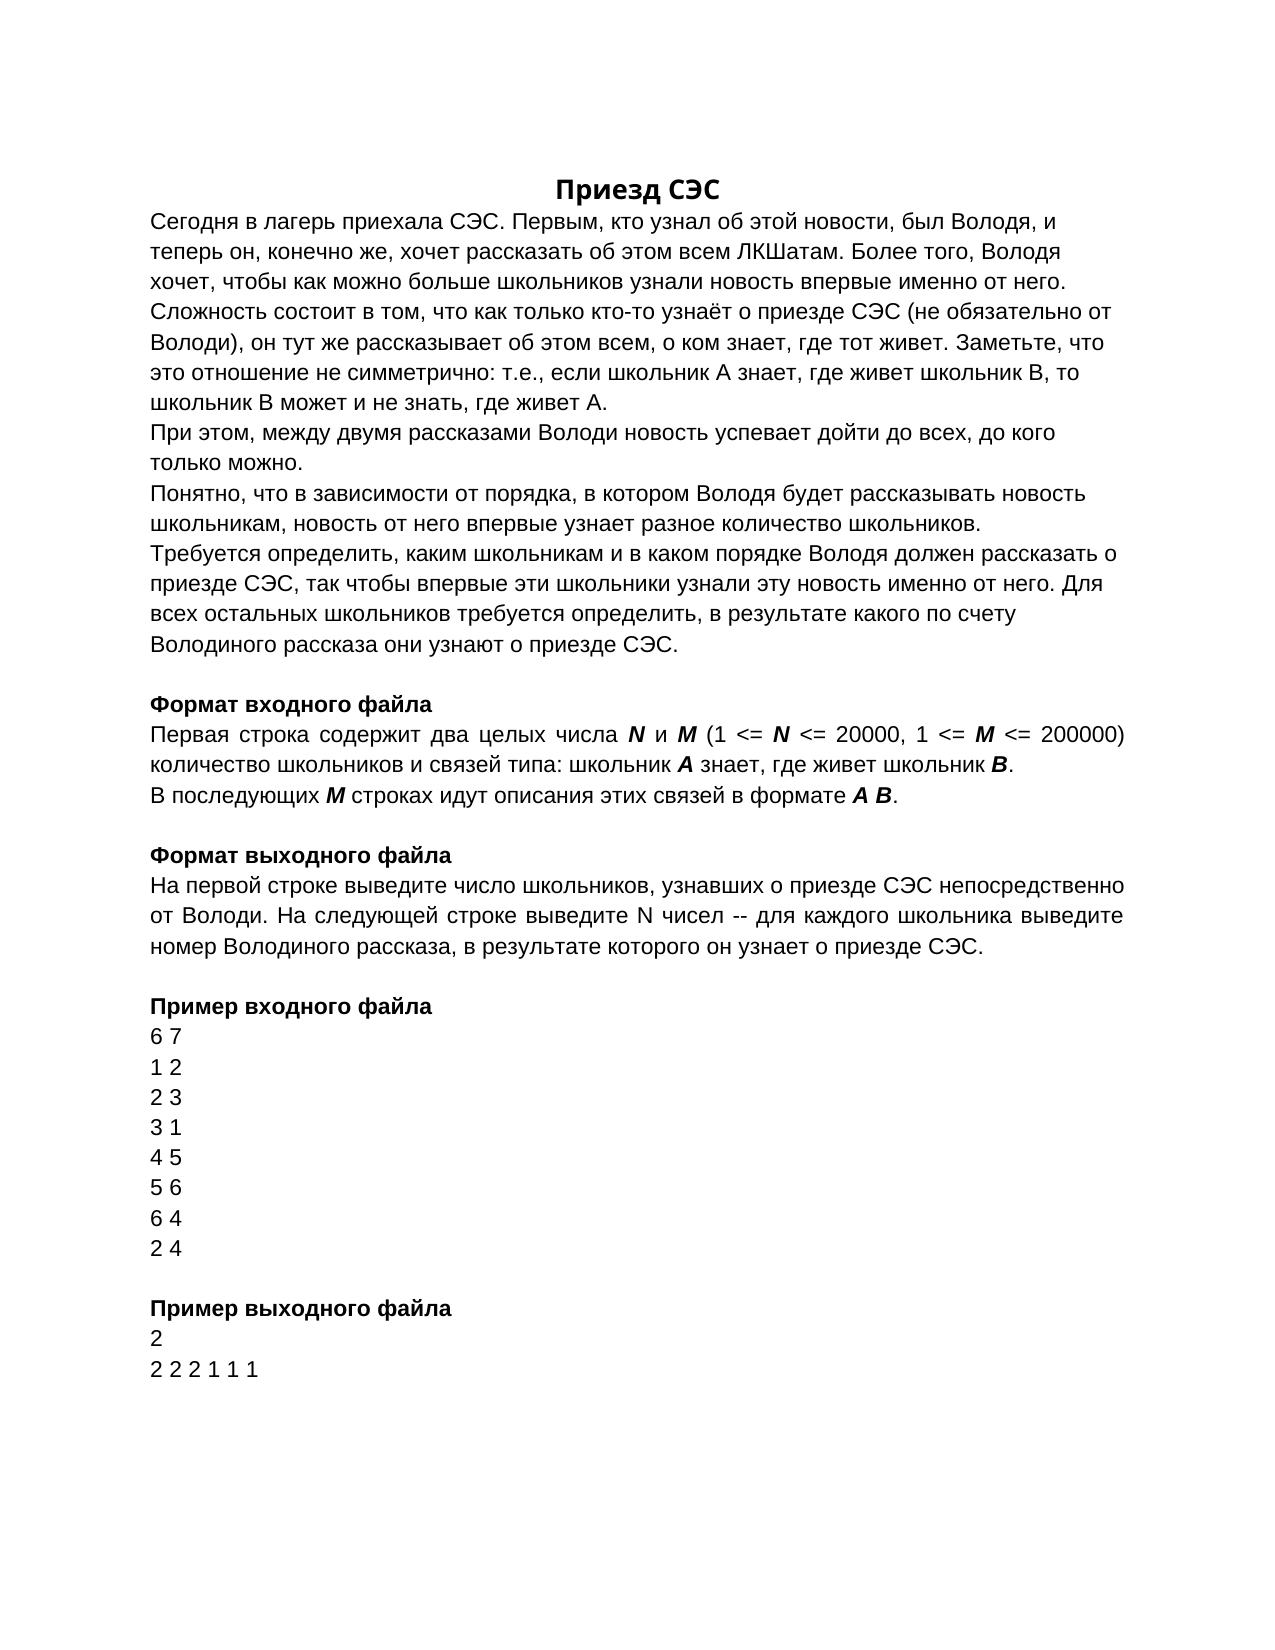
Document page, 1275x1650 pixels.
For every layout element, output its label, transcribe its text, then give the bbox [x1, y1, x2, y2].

text Формат выходного файла [150, 842, 1125, 868]
text Сложность состоит в том, что как только кто-то узнаёт о приезде СЭС (не обязательно от Володи), он тут же рассказывает об этом всем, о ком знает, где тот живет. Заметьте, что это отношение не симметрично: т.е., если школьник A знает, где живет школьник B, то школьник B может и не знать, где живет A. [150, 298, 1125, 415]
text 4 5 [150, 1144, 1125, 1171]
text Сегодня в лагерь приехала СЭС. Первым, кто узнал об этой новости, был Володя, и теперь он, конечно же, хочет рассказать об этом всем ЛКШатам. Более того, Володя хочет, чтобы как можно больше школьников узнали новость впервые именно от него. [150, 208, 1125, 294]
text 6 4 [150, 1204, 1125, 1231]
text 2 2 2 1 1 1 [150, 1356, 1125, 1382]
text На первой строке выведите число школьников, узнавших о приезде СЭС непосредственно от Володи. На следующей строке выведите N чисел -- для каждого школьника выведите номер Володиного рассказа, в результате которого он узнает о приезде СЭС. [150, 872, 1125, 959]
text 2 4 [150, 1235, 1125, 1261]
text Пример входного файла [150, 993, 1125, 1019]
text Первая строка содержит два целых числа N и M (1 <= N <= 20000, 1 <= M <= 200000) количество школьников и связей типа: школьник A знает, где живет школьник B. [150, 721, 1125, 778]
text 3 1 [150, 1114, 1125, 1140]
text 6 7 [150, 1023, 1125, 1050]
text 2 [150, 1325, 1125, 1352]
text В последующих M строках идут описания этих связей в формате A B. [150, 782, 1125, 808]
text 2 3 [150, 1084, 1125, 1110]
text Требуется определить, каким школьникам и в каком порядке Володя должен рассказать о приезде СЭС, так чтобы впервые эти школьники узнали эту новость именно от него. Для всех остальных школьников требуется определить, в результате какого по счету Володиного рассказа они узнают о приезде СЭС. Формат входного файла [150, 540, 1125, 717]
text При этом, между двумя рассказами Володи новость успевает дойти до всех, до кого только можно. [150, 419, 1125, 476]
text Понятно, что в зависимости от порядка, в котором Володя будет рассказывать новость школьникам, новость от него впервые узнает разное количество школьников. [150, 479, 1125, 536]
text 5 6 [150, 1174, 1125, 1201]
subtitle Приезд СЭС [150, 171, 1125, 208]
text Пример выходного файла [150, 1295, 1125, 1322]
text 1 2 [150, 1053, 1125, 1080]
